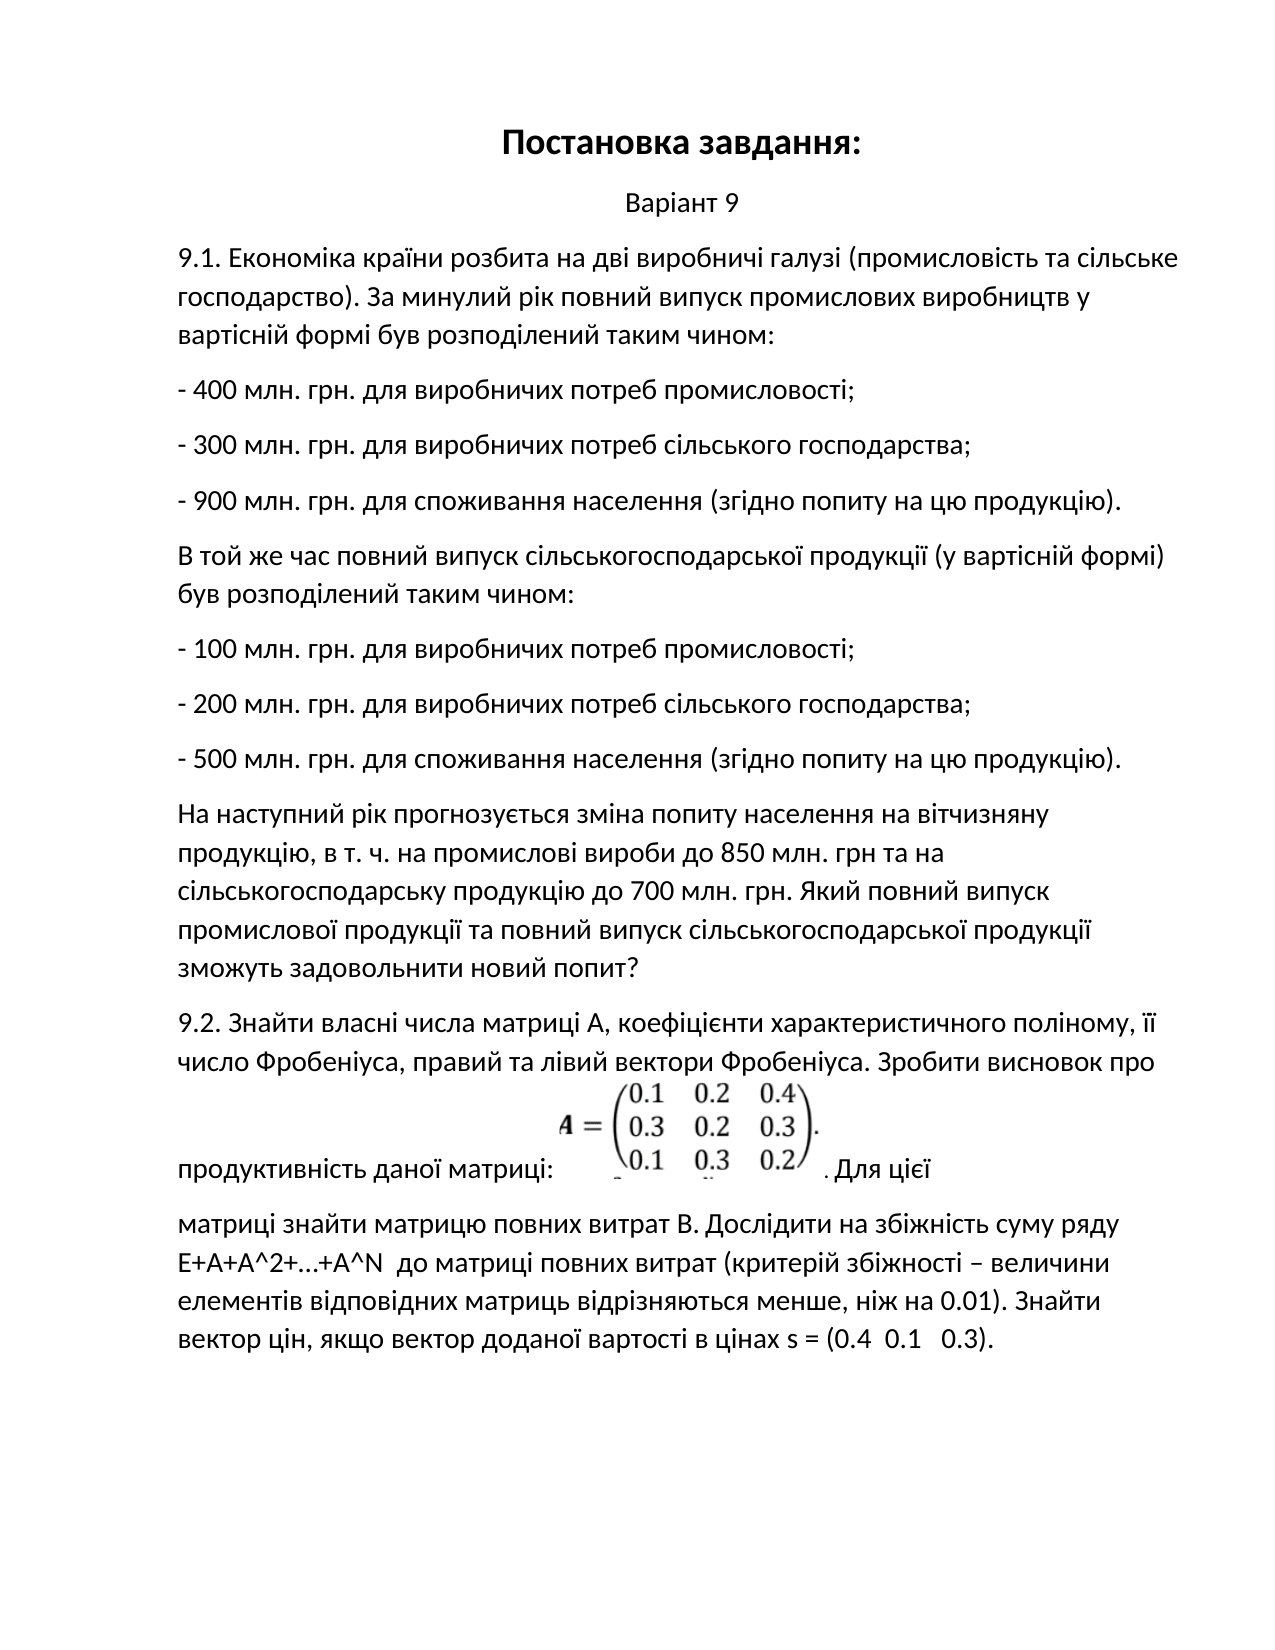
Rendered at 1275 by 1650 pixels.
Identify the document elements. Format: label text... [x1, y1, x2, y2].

text 9.2. Знайти власні числа матриці A, коефіцієнти характеристичного поліному, її число Фробеніуса, правий та лівий вектори Фробеніуса. Зробити висновок про продуктивність даної матриці: . Для цієї [177, 1004, 1186, 1186]
text матриці знайти матрицю повних витрат B. Дослідити на збіжність суму ряду E+A+A^2+…+A^N до матриці повних витрат (критерій збіжності – величини елементів відповідних матриць відрізняються менше, ніж на 0.01). Знайти вектор цін, якщо вектор доданої вартості в цінах s = (0.4 0.1 0.3). [177, 1205, 1186, 1356]
text На наступний рік прогнозується зміна попиту населення на вітчизняну продукцію, в т. ч. на промислові вироби до 850 млн. грн та на сільськогосподарську продукцію до 700 млн. грн. Який повний випуск промислової продукції та повний випуск сільськогосподарської продукції зможуть задовольнити новий попит? [177, 796, 1186, 985]
text - 200 млн. грн. для виробничих потреб сільського господарства; [177, 685, 1186, 721]
text 9.1. Економіка країни розбита на дві виробничі галузі (промисловість та сільське господарство). За минулий рік повний випуск промислових виробництв у вартісній формі був розподілений таким чином: [177, 239, 1186, 352]
text - 900 млн. грн. для споживання населення (згідно попиту на цю продукцію). [177, 482, 1186, 517]
text - 100 млн. грн. для виробничих потреб промисловості; [177, 630, 1186, 666]
text - 300 млн. грн. для виробничих потреб сільського господарства; [177, 426, 1186, 462]
text В той же час повний випуск сільськогосподарської продукції (у вартісній формі) був розподілений таким чином: [177, 537, 1186, 611]
picture [559, 1081, 824, 1179]
text Постановка завдання: [177, 118, 1186, 164]
text Варіант 9 [177, 184, 1186, 220]
text - 400 млн. грн. для виробничих потреб промисловості; [177, 371, 1186, 407]
text - 500 млн. грн. для споживання населення (згідно попиту на цю продукцію). [177, 740, 1186, 776]
